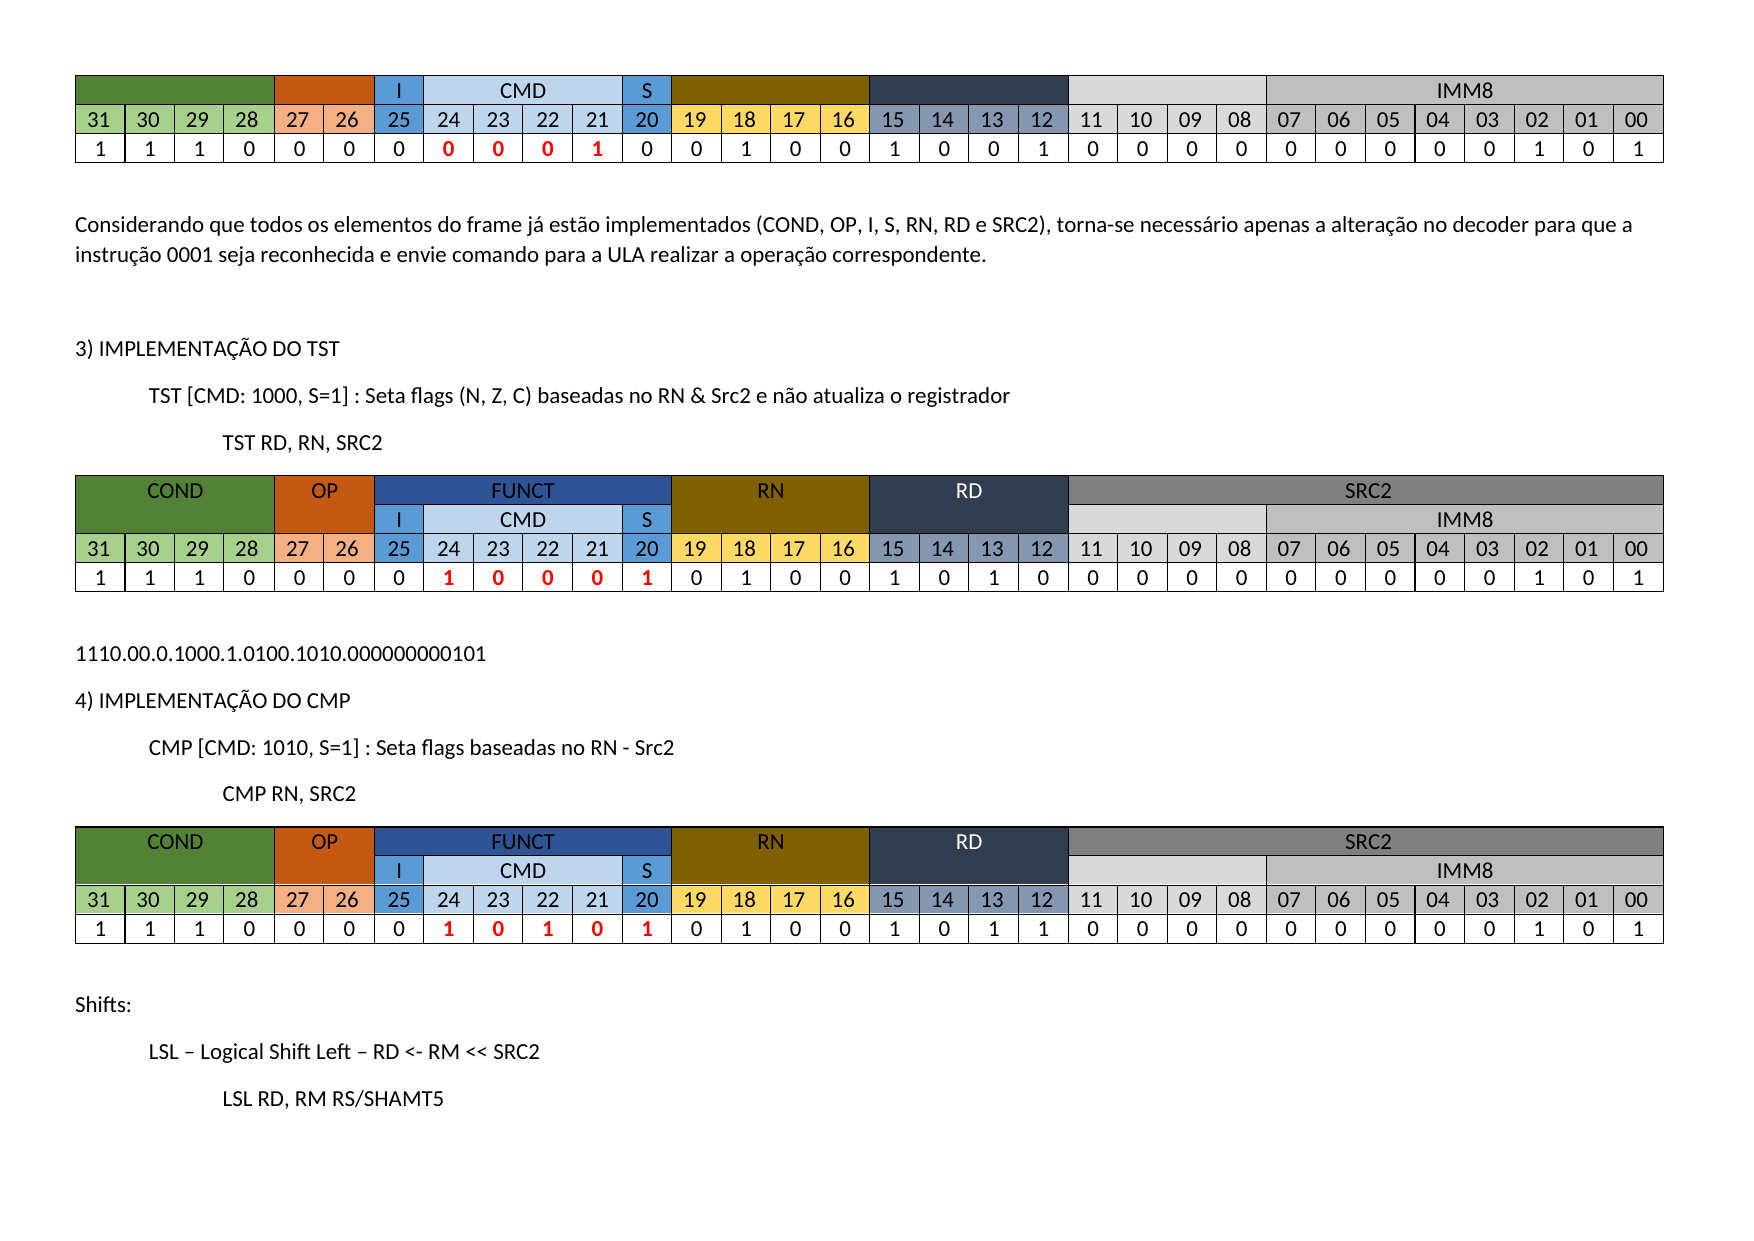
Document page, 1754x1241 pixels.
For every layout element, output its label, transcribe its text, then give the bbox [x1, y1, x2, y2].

table_cell [1069, 505, 1266, 533]
table_cell 1 [870, 134, 919, 162]
table_cell 19 [672, 534, 721, 562]
table_cell 0 [1168, 134, 1216, 162]
text Shifts: [75, 991, 1679, 1018]
table_cell 04 [1416, 105, 1464, 133]
text 3) IMPLEMENTAÇÃO DO TST [75, 334, 1679, 362]
table_cell 0 [275, 134, 323, 162]
table_cell 09 [1168, 105, 1216, 133]
table_cell 19 [672, 886, 721, 913]
table_cell 14 [920, 534, 968, 562]
table_cell 0 [1564, 134, 1613, 162]
table_cell 0 [324, 134, 374, 162]
table_cell S [623, 76, 671, 104]
table_header COND [76, 828, 274, 884]
table_header COND [76, 476, 274, 533]
table_cell 0 [1118, 134, 1167, 162]
table_cell S [623, 505, 671, 533]
table_cell 09 [1168, 886, 1216, 913]
table_cell 0 [275, 563, 323, 591]
table_header SRC2 [1069, 828, 1663, 855]
table_cell 0 [1069, 563, 1117, 591]
table_header RD [870, 828, 1068, 884]
table_cell 17 [771, 534, 820, 562]
table_cell 12 [1019, 105, 1068, 133]
table_cell 16 [821, 886, 869, 913]
table_cell 23 [474, 886, 522, 913]
table_cell 21 [573, 534, 622, 562]
text 4) IMPLEMENTAÇÃO DO CMP [75, 686, 1679, 714]
table_cell 03 [1465, 534, 1514, 562]
table_cell 21 [573, 105, 622, 133]
table_cell 01 [1564, 886, 1613, 913]
text TST RD, RN, SRC2 [149, 428, 1679, 456]
table_cell 29 [175, 105, 223, 133]
table_cell 0 [424, 134, 473, 162]
table_cell 1 [175, 134, 223, 162]
table_cell 0 [672, 563, 721, 591]
table_cell 28 [224, 886, 274, 913]
table_cell 31 [76, 534, 124, 562]
table_cell 13 [969, 534, 1018, 562]
table_cell 08 [1217, 105, 1266, 133]
table_cell 06 [1316, 886, 1365, 913]
table_cell CMD [424, 856, 622, 884]
table_cell 0 [821, 134, 869, 162]
table_cell 0 [1267, 915, 1315, 943]
table_cell 1 [1614, 563, 1663, 591]
table_cell 24 [424, 105, 473, 133]
table_cell 1 [76, 915, 124, 943]
table_cell 20 [623, 886, 671, 913]
table_cell 06 [1316, 534, 1365, 562]
table_cell 0 [1564, 563, 1613, 591]
table_cell 0 [523, 134, 572, 162]
table_cell 0 [1069, 915, 1117, 943]
table_cell 10 [1118, 105, 1167, 133]
table_cell 0 [1118, 915, 1167, 943]
table_header OP [275, 76, 374, 104]
table_cell 03 [1465, 886, 1514, 913]
table_cell 11 [1069, 534, 1117, 562]
table_cell 23 [474, 534, 522, 562]
table_cell 0 [1465, 134, 1514, 162]
table_cell 07 [1267, 105, 1315, 133]
table_cell 18 [722, 105, 770, 133]
table_cell 28 [224, 105, 274, 133]
table_cell 17 [771, 886, 820, 913]
table_cell 17 [771, 105, 820, 133]
table_cell 0 [324, 915, 374, 943]
table_cell 1 [126, 563, 174, 591]
table_cell 0 [375, 915, 423, 943]
table_cell 31 [76, 886, 124, 913]
table_cell 05 [1366, 534, 1414, 562]
table_cell 01 [1564, 105, 1613, 133]
table_cell 1 [573, 134, 622, 162]
table_cell I [375, 76, 423, 104]
table_cell 08 [1217, 886, 1266, 913]
table_cell 0 [1366, 563, 1414, 591]
table_cell 1 [969, 915, 1018, 943]
table_header RD [870, 76, 1068, 104]
table_cell 0 [1069, 134, 1117, 162]
table_cell 0 [1316, 915, 1365, 943]
table_cell 1 [1019, 134, 1068, 162]
table_cell [1069, 76, 1266, 104]
table_cell 30 [126, 534, 174, 562]
table_cell 1 [870, 915, 919, 943]
table_cell S [623, 856, 671, 884]
table_cell 1 [969, 563, 1018, 591]
table_header FUNCT [375, 828, 671, 855]
table_cell 13 [969, 886, 1018, 913]
table_cell 29 [175, 886, 223, 913]
table_cell 27 [275, 105, 323, 133]
table_cell 0 [1267, 134, 1315, 162]
table_cell 0 [573, 915, 622, 943]
table_cell 1 [722, 915, 770, 943]
text TST [CMD: 1000, S=1] : Seta flags (N, Z, C) baseadas no RN & Src2 e não atualiza o registrador [149, 381, 1679, 409]
table_cell 05 [1366, 105, 1414, 133]
table_cell 15 [870, 886, 919, 913]
table_cell 0 [1465, 915, 1514, 943]
table_header SRC2 [1069, 476, 1663, 504]
table_cell 24 [424, 886, 473, 913]
table_header FUNCT [375, 476, 671, 504]
table_cell 30 [126, 105, 174, 133]
table_cell 01 [1564, 534, 1613, 562]
table_header RN [672, 76, 869, 104]
table_cell 0 [1416, 563, 1464, 591]
table_cell 06 [1316, 105, 1365, 133]
table_cell 20 [623, 105, 671, 133]
table_cell 1 [1614, 915, 1663, 943]
table_cell 08 [1217, 534, 1266, 562]
table_cell 1 [870, 563, 919, 591]
table_cell 23 [474, 105, 522, 133]
table_cell CMD [424, 76, 622, 104]
table_cell 1 [722, 563, 770, 591]
table_cell 02 [1515, 886, 1563, 913]
table_cell 25 [375, 105, 423, 133]
table_cell 14 [920, 105, 968, 133]
table_cell 04 [1416, 534, 1464, 562]
table_cell 0 [771, 134, 820, 162]
text LSL RD, RM RS/SHAMT5 [149, 1084, 1679, 1112]
table_header OP [275, 476, 374, 533]
table_cell 0 [920, 134, 968, 162]
table_cell 15 [870, 105, 919, 133]
table_cell 1 [76, 563, 124, 591]
table_cell 12 [1019, 534, 1068, 562]
table_cell 26 [324, 886, 374, 913]
table_cell 0 [1217, 563, 1266, 591]
table_cell 0 [474, 563, 522, 591]
table_cell 10 [1118, 886, 1167, 913]
table_cell 19 [672, 105, 721, 133]
table_cell 0 [1316, 563, 1365, 591]
table_cell 30 [126, 886, 174, 913]
table_cell 1 [76, 134, 124, 162]
table_cell 0 [224, 563, 274, 591]
table_cell 0 [1217, 915, 1266, 943]
table_header RN [672, 828, 869, 884]
table_cell 0 [375, 563, 423, 591]
table_cell 0 [275, 915, 323, 943]
table_cell 07 [1267, 886, 1315, 913]
table_cell 00 [1614, 534, 1663, 562]
table_cell 0 [1316, 134, 1365, 162]
table_cell 14 [920, 886, 968, 913]
table_cell 20 [623, 534, 671, 562]
table_cell 11 [1069, 105, 1117, 133]
table_cell 02 [1515, 105, 1563, 133]
table_cell 15 [870, 534, 919, 562]
table_cell 0 [821, 563, 869, 591]
table_cell 03 [1465, 105, 1514, 133]
table_cell 0 [1267, 563, 1315, 591]
table_header RD [870, 476, 1068, 533]
table_cell 31 [76, 105, 124, 133]
table_cell 22 [523, 105, 572, 133]
table_cell 18 [722, 886, 770, 913]
text 1110.00.0.1000.1.0100.1010.000000000101 [75, 639, 1679, 667]
table_cell 0 [224, 915, 274, 943]
table_cell 0 [920, 563, 968, 591]
text Considerando que todos os elementos do frame já estão implementados (COND, OP, I, S, RN, RD e SRC2), torna-se necessário apenas a alteração no decoder para que a instrução 0001 seja reconhecida e envie comando para a ULA realizar a operação correspondente. [75, 210, 1679, 268]
table_cell 16 [821, 534, 869, 562]
table_header COND [76, 76, 274, 104]
table_cell 26 [324, 105, 374, 133]
table_cell IMM8 [1267, 76, 1663, 104]
table_header OP [275, 828, 374, 884]
table_cell 1 [1515, 134, 1563, 162]
table_cell 28 [224, 534, 274, 562]
table_cell 12 [1019, 886, 1068, 913]
text CMP [CMD: 1010, S=1] : Seta flags baseadas no RN - Src2 [149, 733, 1679, 761]
table_cell 0 [920, 915, 968, 943]
table_cell 1 [175, 915, 223, 943]
table_cell 0 [771, 563, 820, 591]
table_cell 0 [771, 915, 820, 943]
table_cell 0 [1366, 915, 1414, 943]
table_cell 09 [1168, 534, 1216, 562]
table_cell 1 [126, 134, 174, 162]
table_cell 10 [1118, 534, 1167, 562]
text LSL – Logical Shift Left – RD <- RM << SRC2 [149, 1037, 1679, 1065]
table_cell 0 [672, 134, 721, 162]
table_cell 27 [275, 886, 323, 913]
table_cell 0 [573, 563, 622, 591]
table_header RN [672, 476, 869, 533]
table_cell 0 [1366, 134, 1414, 162]
table_cell 26 [324, 534, 374, 562]
table_cell 1 [1614, 134, 1663, 162]
table_cell 13 [969, 105, 1018, 133]
table_cell 00 [1614, 105, 1663, 133]
table_cell IMM8 [1267, 856, 1663, 884]
table_cell 04 [1416, 886, 1464, 913]
table_cell 11 [1069, 886, 1117, 913]
table_cell 02 [1515, 534, 1563, 562]
table_cell IMM8 [1267, 505, 1663, 533]
table_cell 0 [1019, 563, 1068, 591]
table_cell 25 [375, 886, 423, 913]
table_cell 0 [969, 134, 1018, 162]
table_cell CMD [424, 505, 622, 533]
table_cell 1 [175, 563, 223, 591]
table_cell 0 [375, 134, 423, 162]
table_cell 0 [1465, 563, 1514, 591]
table_cell I [375, 505, 423, 533]
table_cell 0 [821, 915, 869, 943]
table_cell 29 [175, 534, 223, 562]
table_cell 0 [1217, 134, 1266, 162]
table_cell 0 [224, 134, 274, 162]
table_cell 24 [424, 534, 473, 562]
table_cell 1 [1019, 915, 1068, 943]
table_cell 22 [523, 534, 572, 562]
table_cell 0 [672, 915, 721, 943]
table_cell 1 [722, 134, 770, 162]
table_cell 0 [1168, 563, 1216, 591]
table_cell 0 [1168, 915, 1216, 943]
table_cell 0 [1118, 563, 1167, 591]
table_cell I [375, 856, 423, 884]
table_cell 22 [523, 886, 572, 913]
table_cell 1 [126, 915, 174, 943]
table_cell 0 [1564, 915, 1613, 943]
table_cell 0 [1416, 915, 1464, 943]
table_cell 0 [623, 134, 671, 162]
table_cell 0 [324, 563, 374, 591]
table_cell 1 [523, 915, 572, 943]
table_cell 0 [1416, 134, 1464, 162]
table_cell 18 [722, 534, 770, 562]
table_cell [1069, 856, 1266, 884]
text CMP RN, SRC2 [149, 779, 1679, 807]
table_cell 0 [474, 915, 522, 943]
table_cell 0 [523, 563, 572, 591]
table_cell 27 [275, 534, 323, 562]
table_cell 07 [1267, 534, 1315, 562]
table_cell 16 [821, 105, 869, 133]
table_cell 1 [1515, 563, 1563, 591]
table_cell 1 [623, 563, 671, 591]
table_cell 1 [424, 563, 473, 591]
table_cell 1 [424, 915, 473, 943]
table_cell 0 [474, 134, 522, 162]
table_cell 05 [1366, 886, 1414, 913]
table_cell 1 [1515, 915, 1563, 943]
table_cell 1 [623, 915, 671, 943]
table_cell 21 [573, 886, 622, 913]
table_cell 00 [1614, 886, 1663, 913]
table_cell 25 [375, 534, 423, 562]
